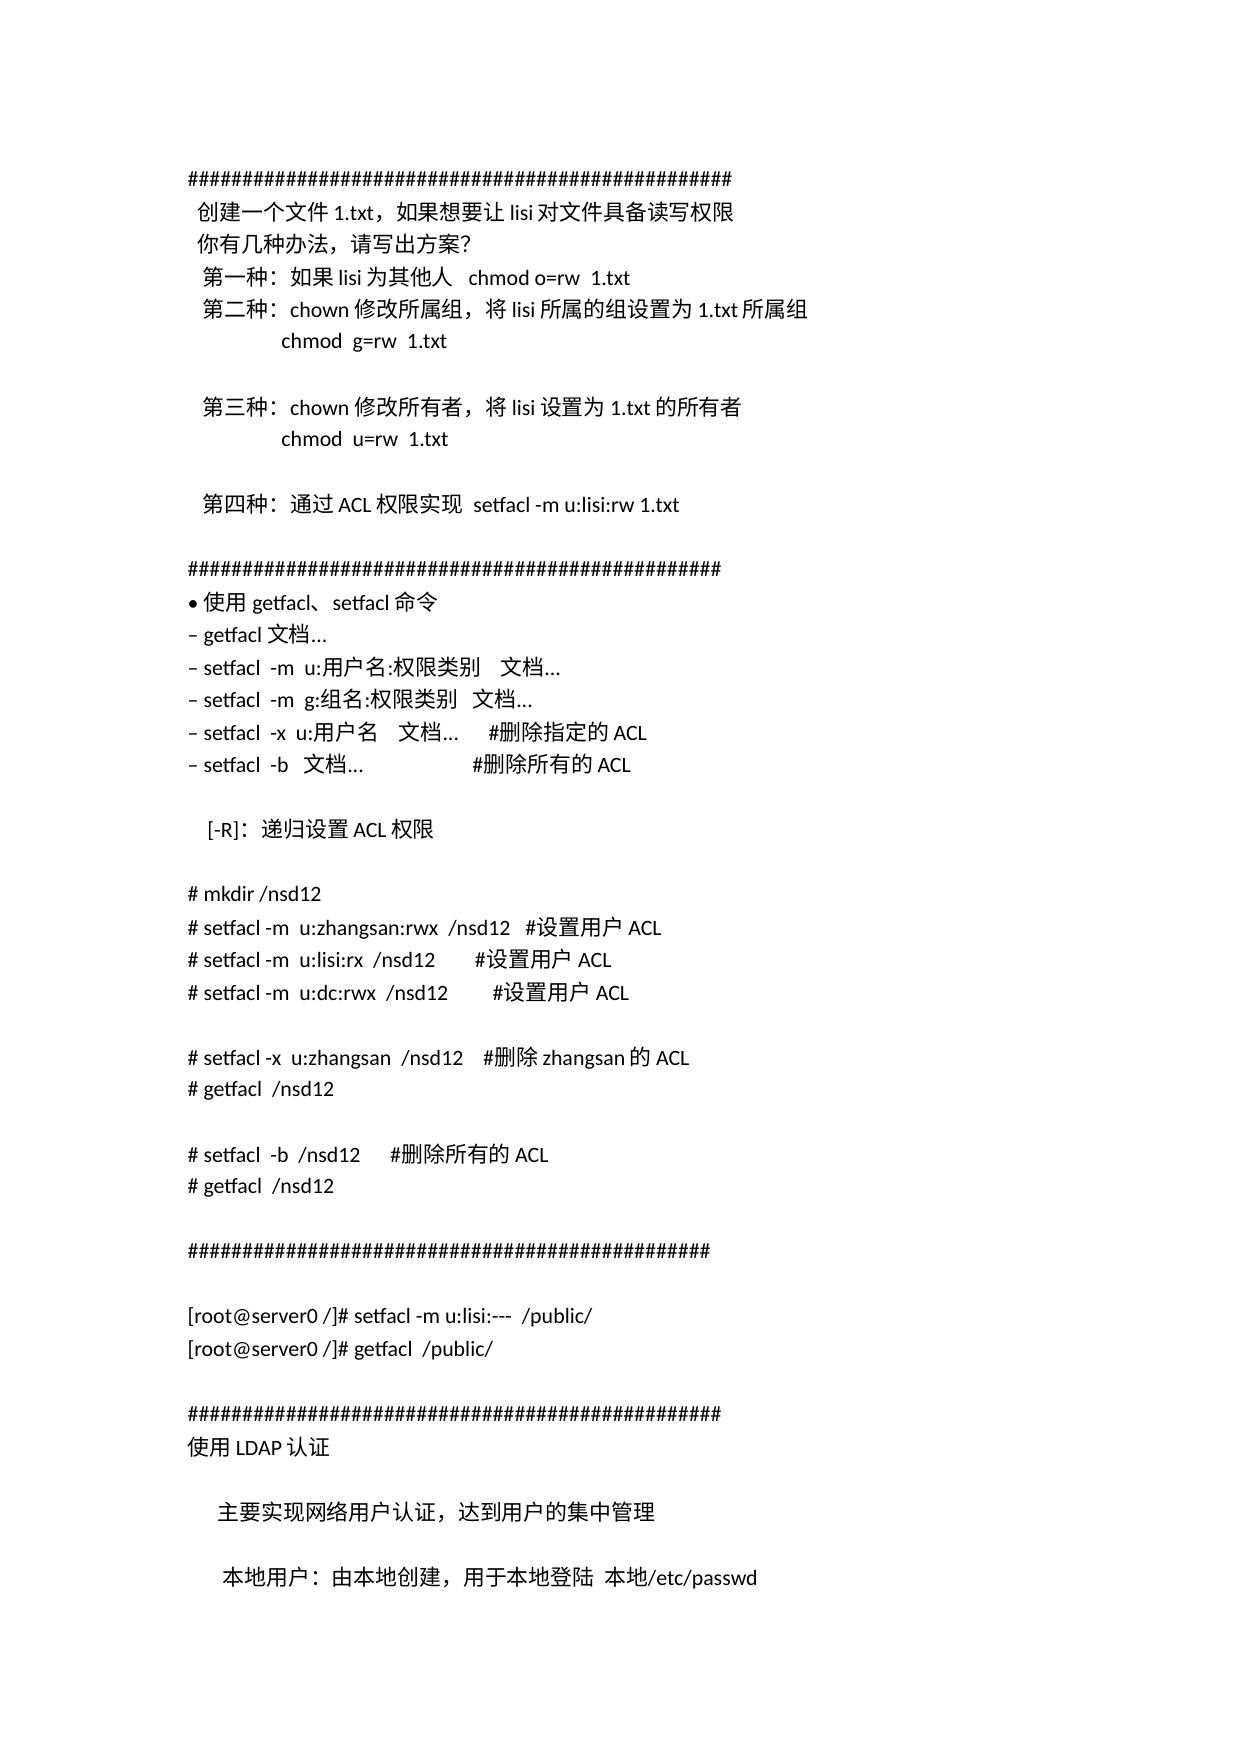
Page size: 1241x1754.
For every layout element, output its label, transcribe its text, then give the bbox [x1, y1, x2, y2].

text # setfacl -m u:dc:rwx /nsd12 #设置用户ACL [187, 974, 1053, 1007]
text chmod u=rw 1.txt [187, 422, 1053, 454]
text # setfacl -m u:lisi:rx /nsd12 #设置用户ACL [187, 942, 1053, 974]
text 使用LDAP认证 [187, 1429, 1053, 1462]
text chmod g=rw 1.txt [187, 324, 1053, 357]
text # getfacl /nsd12 [187, 1072, 1053, 1104]
text – setfacl -m g:组名:权限类别 文档... [187, 682, 1053, 714]
text 第一种：如果lisi为其他人 chmod o=rw 1.txt [187, 259, 1053, 292]
text [root@server0 /]# getfacl /public/ [187, 1332, 1053, 1364]
text 你有几种办法，请写出方案？ [187, 227, 1053, 259]
text [root@server0 /]# setfacl -m u:lisi:--- /public/ [187, 1299, 1053, 1332]
text # setfacl -x u:zhangsan /nsd12 #删除zhangsan的ACL [187, 1039, 1053, 1072]
text ################################################# [187, 552, 1053, 584]
text # setfacl -b /nsd12 #删除所有的ACL [187, 1137, 1053, 1169]
text 第三种：chown 修改所有者，将lisi设置为1.txt的所有者 [187, 389, 1053, 422]
text 主要实现网络用户认证，达到用户的集中管理 [187, 1494, 1053, 1527]
text – setfacl -b 文档... #删除所有的ACL [187, 747, 1053, 779]
text ################################################ [187, 1234, 1053, 1267]
text – getfacl 文档... [187, 617, 1053, 649]
text 第二种：chown 修改所属组，将lisi所属的组设置为1.txt所属组 [187, 292, 1053, 324]
text [-R]：递归设置ACL权限 [187, 812, 1053, 844]
text 第四种：通过ACL权限实现 setfacl -m u:lisi:rw 1.txt [187, 487, 1053, 519]
text # mkdir /nsd12 [187, 877, 1053, 909]
text – setfacl -m u:用户名:权限类别 文档... [187, 649, 1053, 682]
text 本地用户：由本地创建，用于本地登陆 本地/etc/passwd [187, 1559, 1053, 1592]
text # setfacl -m u:zhangsan:rwx /nsd12 #设置用户ACL [187, 909, 1053, 942]
text 创建一个文件1.txt，如果想要让lisi对文件具备读写权限 [187, 194, 1053, 227]
text # getfacl /nsd12 [187, 1169, 1053, 1202]
text – setfacl -x u:用户名 文档... #删除指定的ACL [187, 714, 1053, 747]
text • 使用 getfacl、setfacl 命令 [187, 584, 1053, 617]
text ################################################## [187, 162, 1053, 194]
text ################################################# [187, 1397, 1053, 1429]
